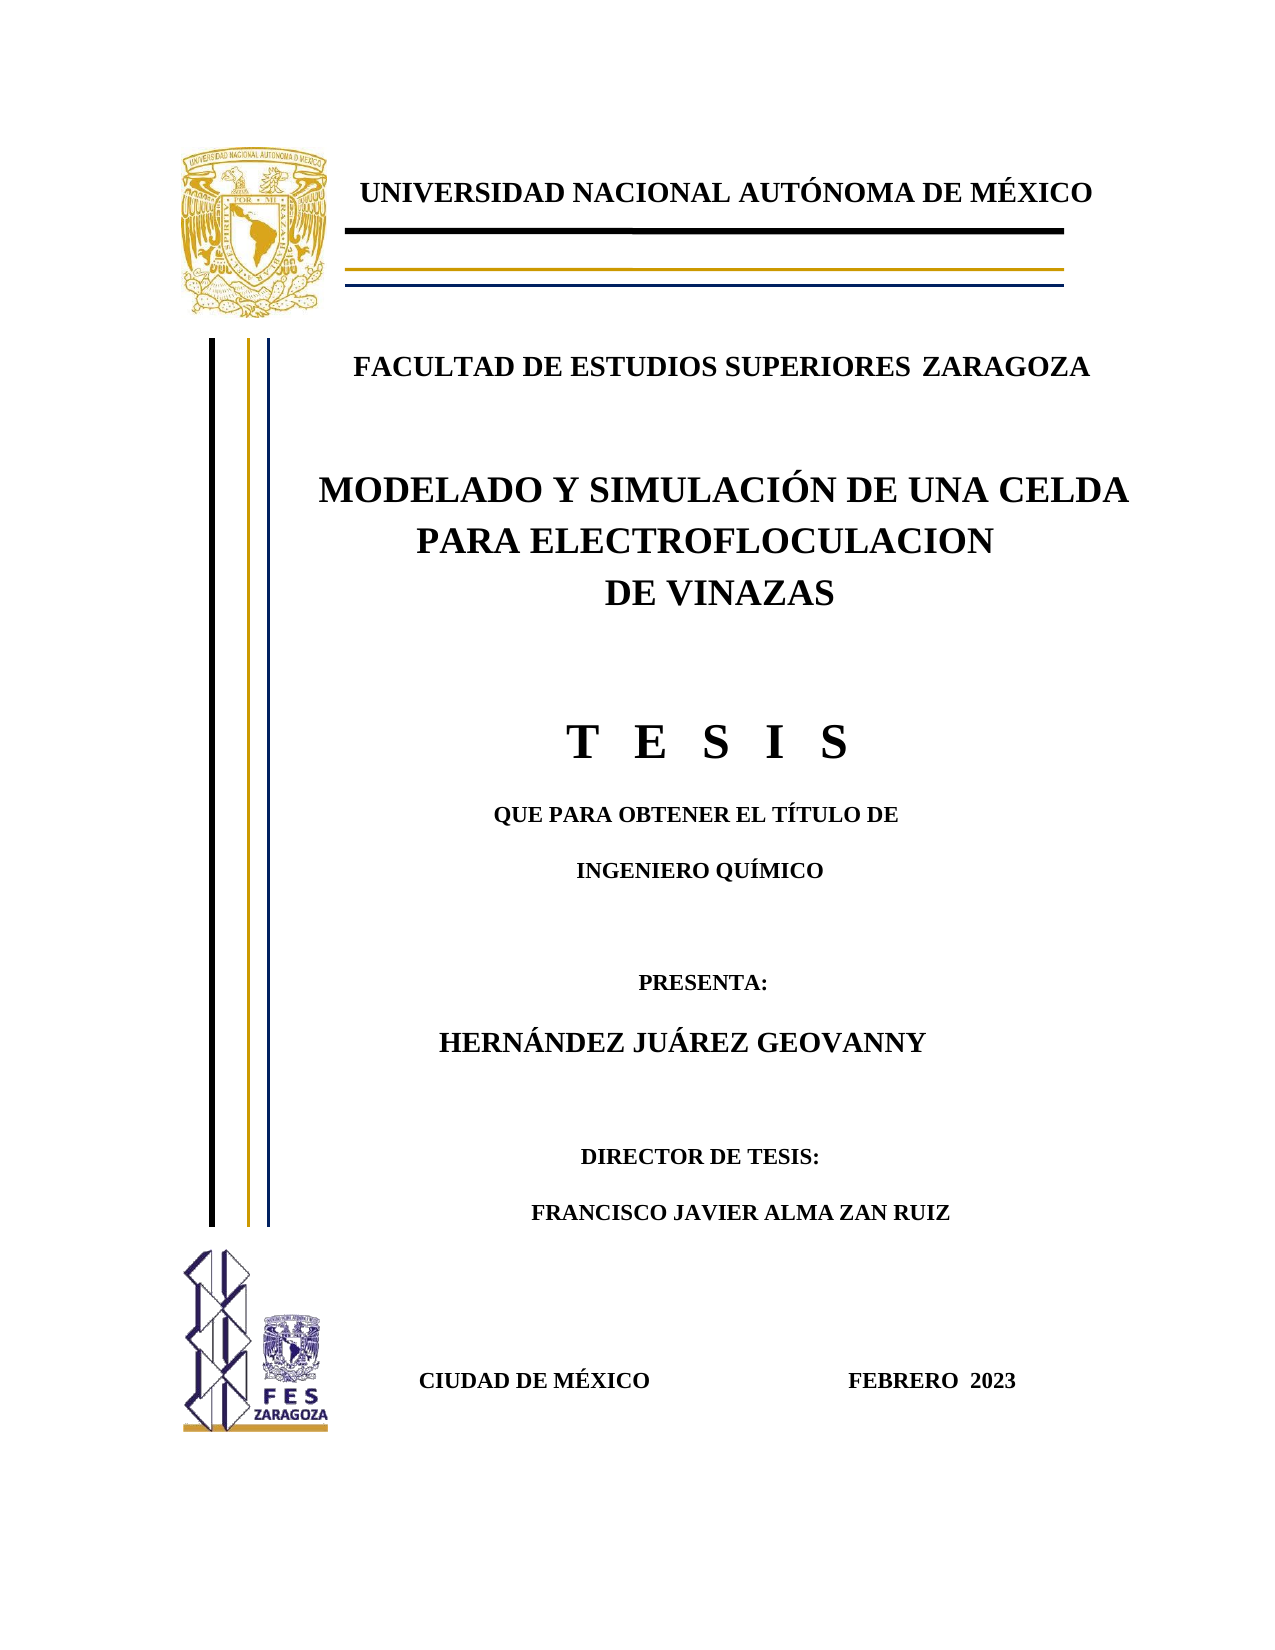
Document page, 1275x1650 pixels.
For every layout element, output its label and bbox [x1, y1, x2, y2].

picture [181, 147, 327, 318]
picture [183, 1249, 328, 1432]
